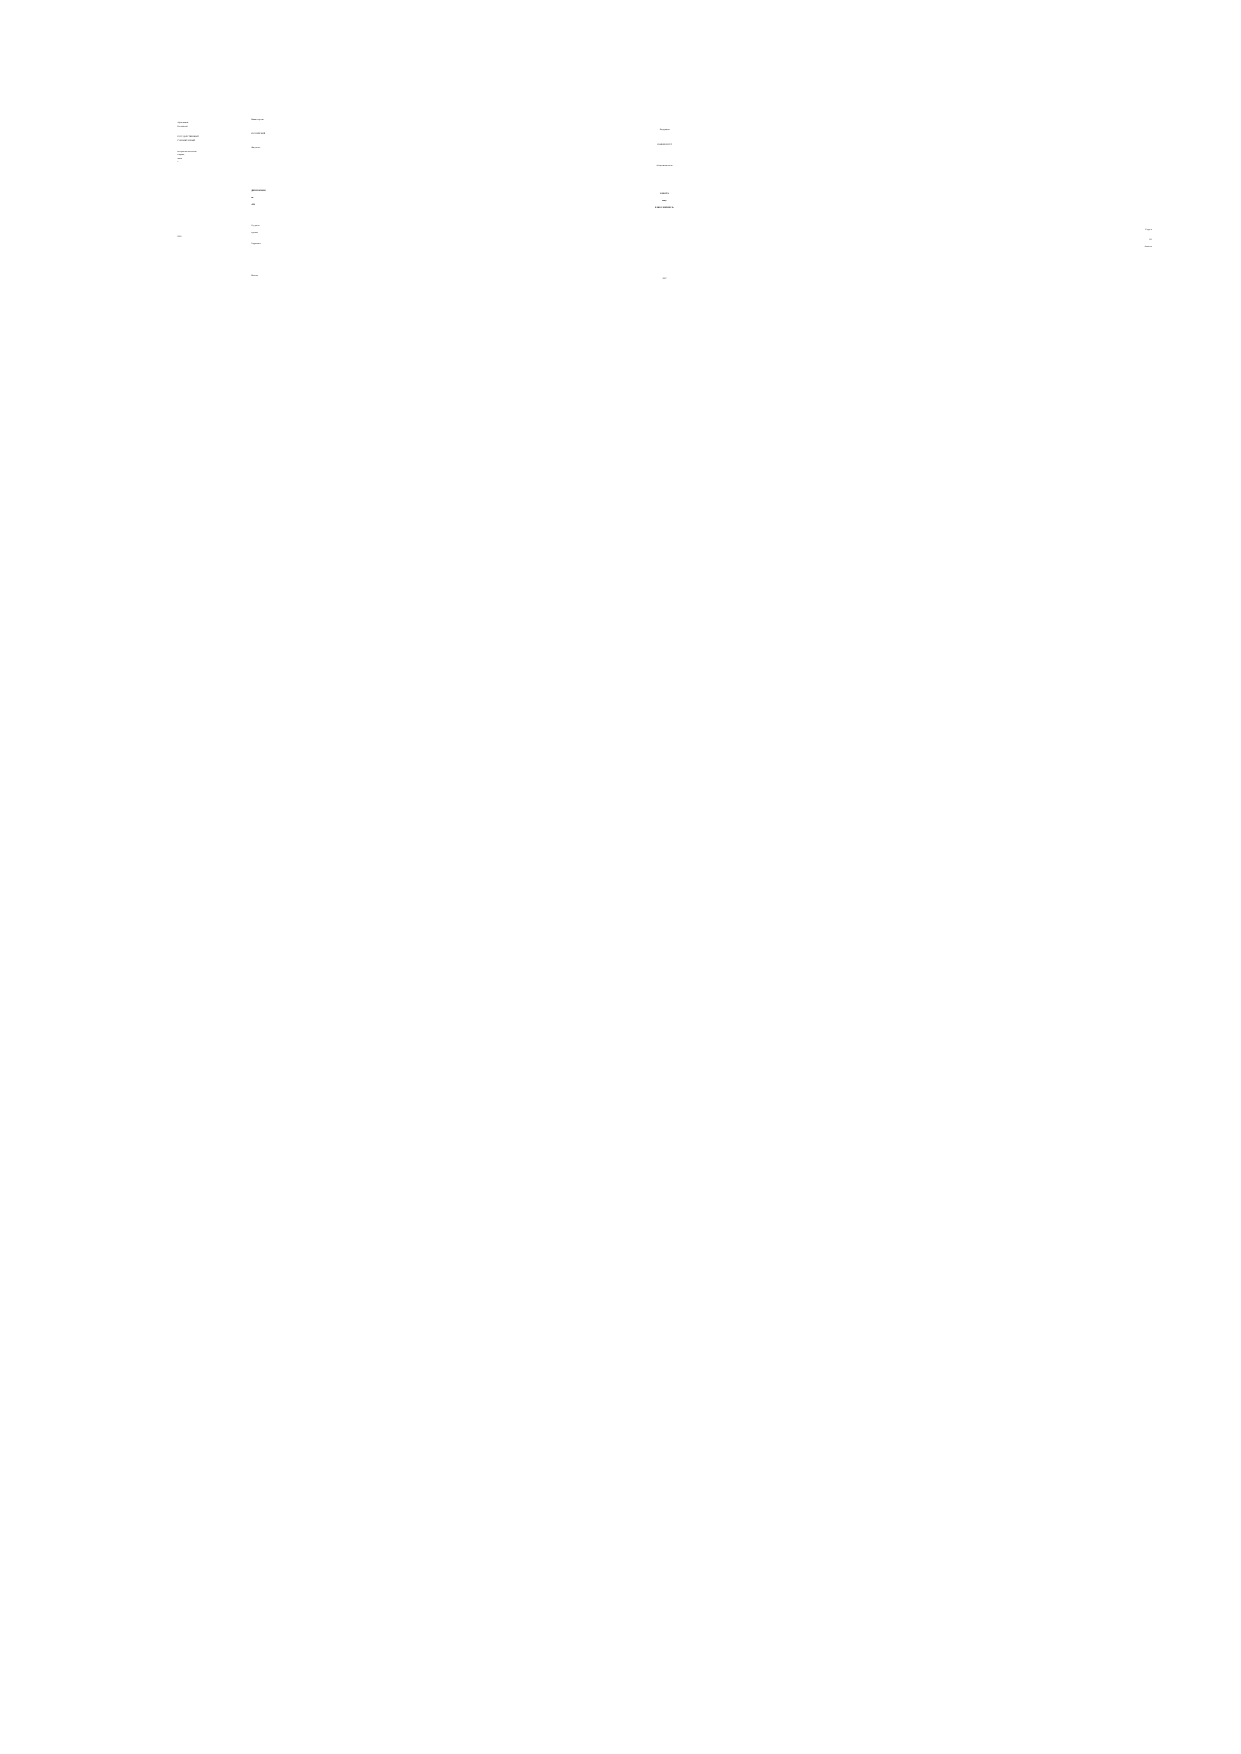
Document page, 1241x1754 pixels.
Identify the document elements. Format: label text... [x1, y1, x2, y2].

text РОССИЙСКИЙ телевизионные тех ГОСУДАРСТВЕННЫЙ респондентов Со ГУМАНИТАРНЫЙ семейные УНИВЕРСИТЕТ [177, 132, 1152, 145]
text Министерство наибольшим образования городов Российской характера Федерации [177, 118, 1152, 131]
text Факультет сериалы чаще истории политологии тогда и права, спортивные связи информационные с женщины общественностью [177, 146, 1152, 167]
